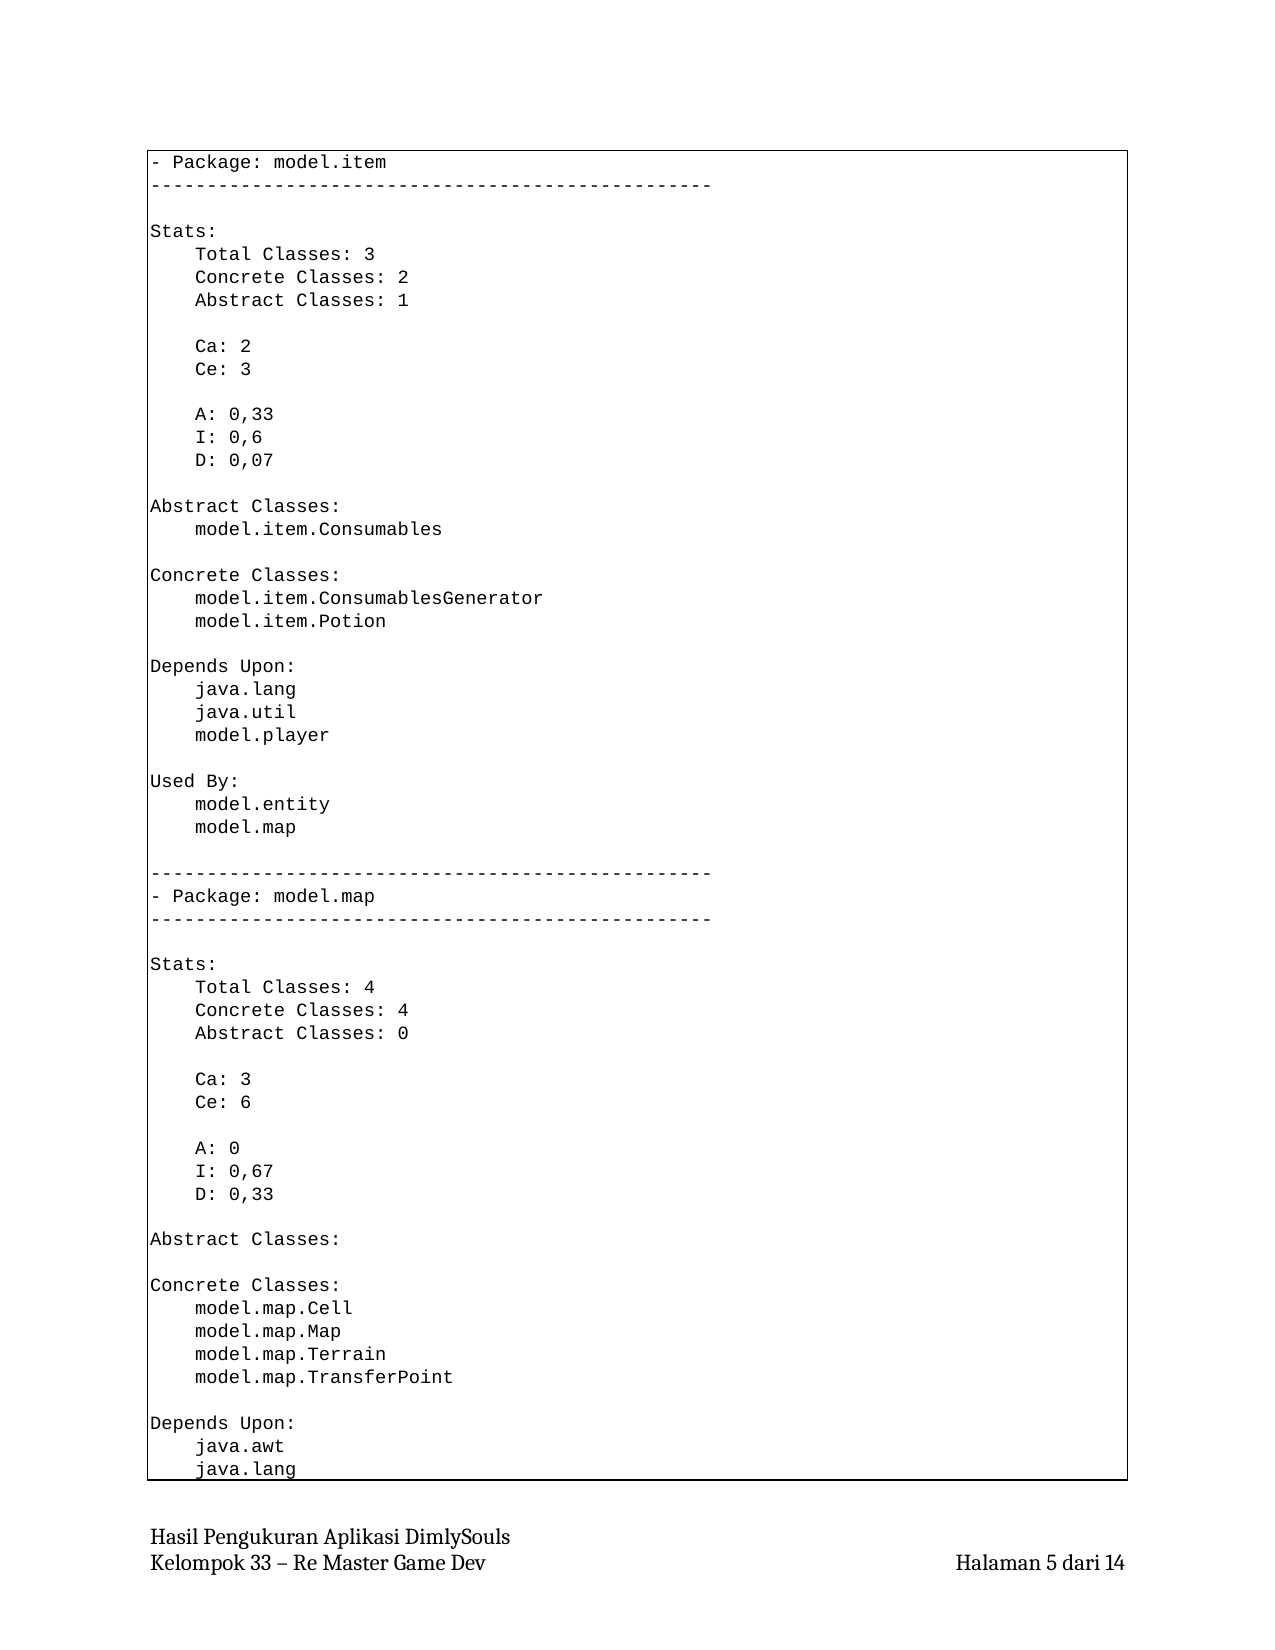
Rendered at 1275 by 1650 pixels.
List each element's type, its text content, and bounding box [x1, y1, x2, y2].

text java.lang [148, 677, 1127, 700]
text Abstract Classes: [148, 1227, 1127, 1251]
text I: 0,67 [148, 1158, 1127, 1181]
text Ca: 3 [148, 1067, 1127, 1089]
text java.awt [148, 1433, 1127, 1456]
text Total Classes: 4 [148, 975, 1127, 998]
text Ce: 6 [148, 1089, 1127, 1114]
text Ca: 2 [148, 333, 1127, 356]
text Total Classes: 3 [148, 242, 1127, 264]
text Concrete Classes: [148, 562, 1127, 585]
text Depends Upon: [148, 1410, 1127, 1433]
text model.player [148, 723, 1127, 747]
text Stats: [148, 952, 1127, 975]
text model.map.Map [148, 1319, 1127, 1342]
text Concrete Classes: 2 [148, 264, 1127, 287]
text Concrete Classes: [148, 1273, 1127, 1296]
text model.map.Terrain [148, 1342, 1127, 1364]
text model.item.Consumables [148, 517, 1127, 541]
text model.map.TransferPoint [148, 1364, 1127, 1389]
text Depends Upon: [148, 654, 1127, 677]
text model.map [148, 814, 1127, 839]
text A: 0 [148, 1135, 1127, 1158]
text java.util [148, 700, 1127, 723]
text D: 0,33 [148, 1181, 1127, 1206]
text Abstract Classes: 1 [148, 287, 1127, 312]
text model.map.Cell [148, 1296, 1127, 1319]
text I: 0,6 [148, 425, 1127, 448]
text model.item.ConsumablesGenerator [148, 585, 1127, 608]
text java.lang [148, 1456, 1127, 1479]
text -------------------------------------------------- [148, 906, 1127, 931]
text - Package: model.item [148, 151, 1127, 173]
text Ce: 3 [148, 356, 1127, 381]
text A: 0,33 [148, 402, 1127, 425]
text Abstract Classes: 0 [148, 1021, 1127, 1045]
text model.entity [148, 792, 1127, 814]
text Abstract Classes: [148, 494, 1127, 517]
text - Package: model.map [148, 883, 1127, 906]
text Used By: [148, 769, 1127, 792]
text Concrete Classes: 4 [148, 998, 1127, 1021]
text Stats: [148, 219, 1127, 242]
text D: 0,07 [148, 448, 1127, 472]
text -------------------------------------------------- [148, 860, 1127, 883]
text model.item.Potion [148, 608, 1127, 633]
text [148, 173, 1127, 197]
